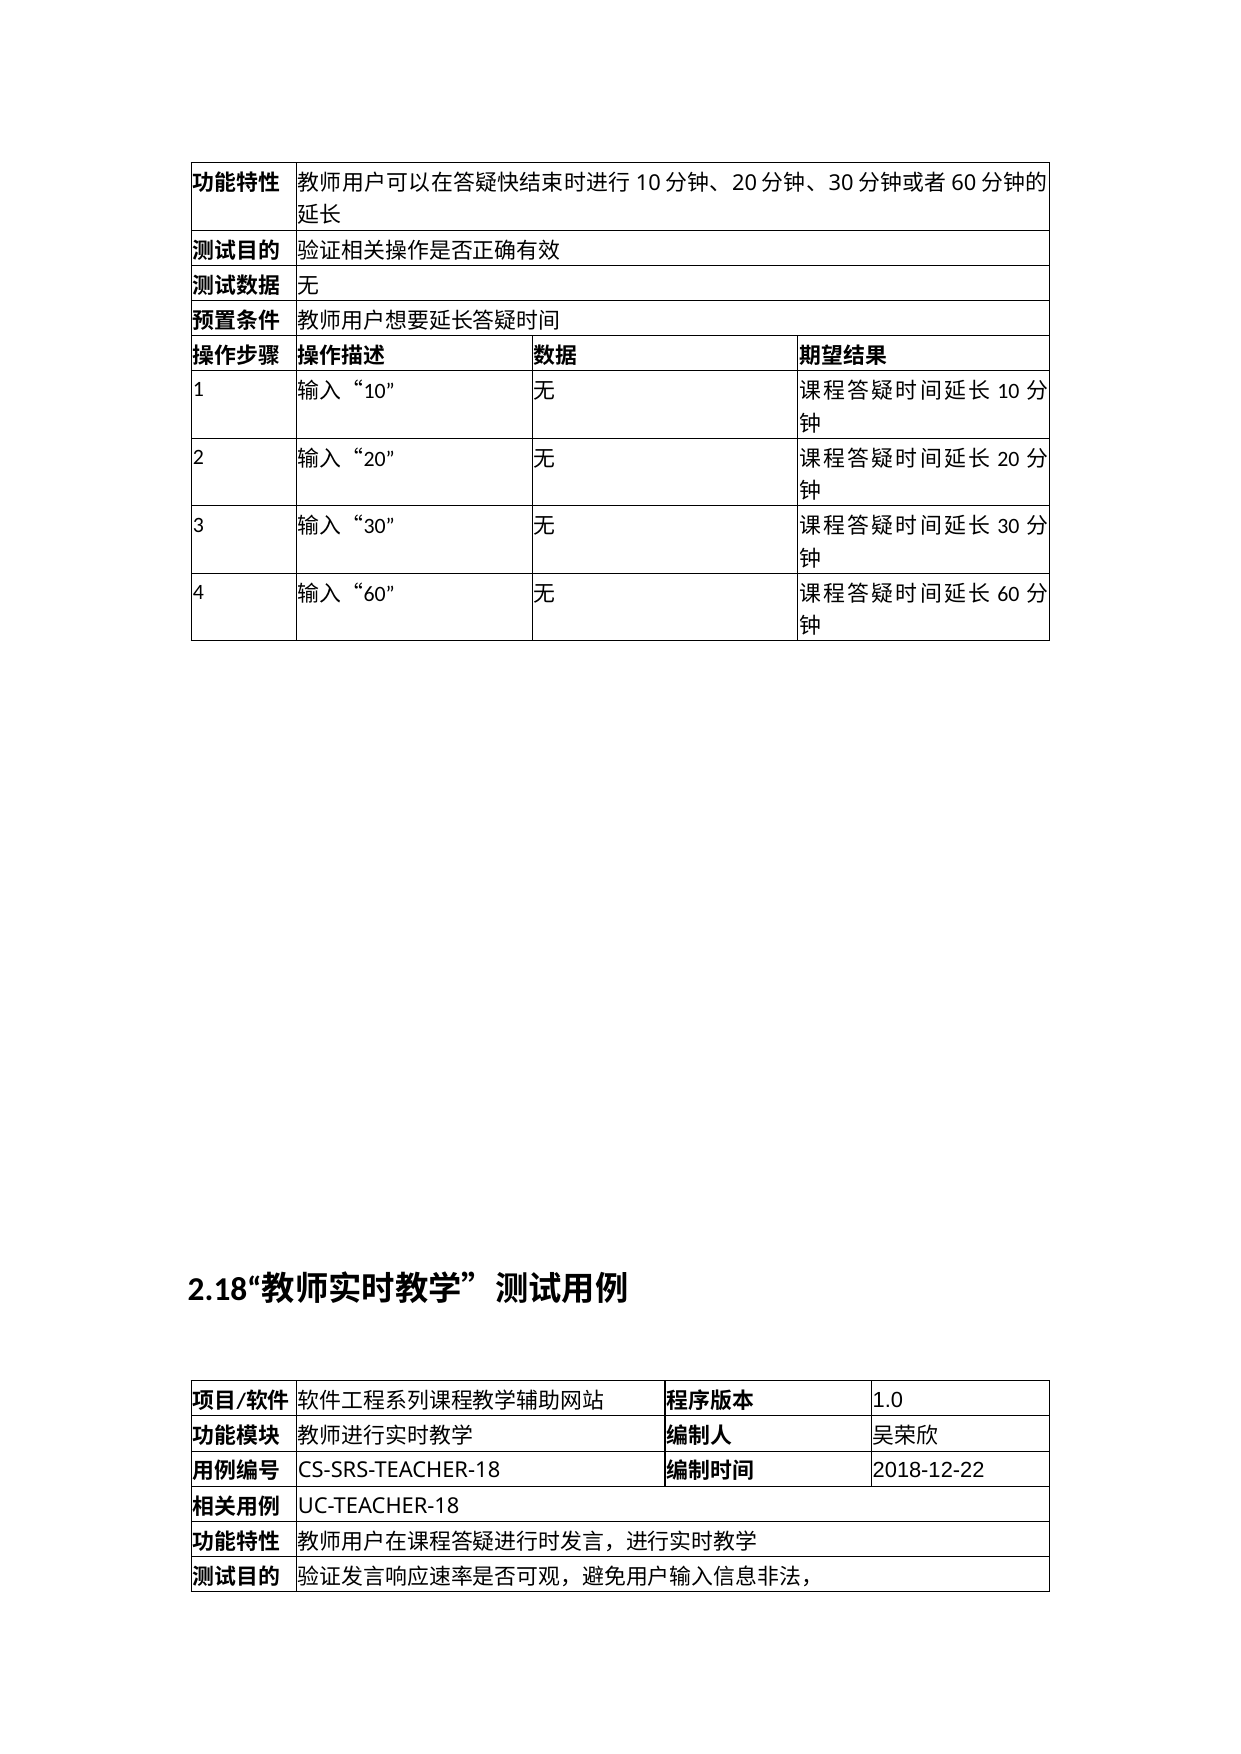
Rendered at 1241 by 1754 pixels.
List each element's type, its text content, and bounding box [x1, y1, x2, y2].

table_cell 测试数据 [192, 266, 296, 300]
table_cell 输入“20” [297, 439, 532, 505]
table_cell 无 [297, 266, 1049, 300]
table_cell 输入“30” [297, 506, 532, 573]
table_cell 教师进行实时教学 [297, 1416, 664, 1451]
table_cell CS-SRS-TEACHER-18 [297, 1452, 664, 1486]
table_cell 测试目的 [192, 231, 296, 265]
table_cell 编制时间 [666, 1452, 871, 1486]
table_cell 无 [533, 371, 797, 438]
table_cell 操作步骤 [192, 336, 296, 370]
table_cell 数据 [533, 336, 797, 370]
table_cell 期望结果 [798, 336, 1049, 370]
table_cell 2 [192, 439, 296, 505]
table_header 1.0 [872, 1381, 1049, 1415]
table_header 项目/软件 [192, 1381, 296, 1415]
table_cell 2018-12-22 [872, 1452, 1049, 1486]
table_cell 验证相关操作是否正确有效 [297, 231, 1049, 265]
table_cell 相关用例 [192, 1487, 296, 1521]
table_cell 1 [192, 371, 296, 438]
table_cell 测试目的 [192, 1557, 296, 1591]
table_cell 教师用户可以在答疑快结束时进行10分钟、20分钟、30分钟或者60分钟的延长 [297, 163, 1049, 229]
table_cell 无 [533, 439, 797, 505]
subtitle 2.18“教师实时教学”测试用例 [187, 1253, 1053, 1318]
table_cell 功能特性 [192, 163, 296, 229]
table_cell 课程答疑时间延长20分钟 [798, 439, 1049, 505]
table_cell 操作描述 [297, 336, 532, 370]
table_cell 课程答疑时间延长30分钟 [798, 506, 1049, 573]
table_cell 4 [192, 574, 296, 640]
table_cell 功能特性 [192, 1522, 296, 1556]
table_cell UC-TEACHER-18 [297, 1487, 1049, 1521]
table_cell 课程答疑时间延长60分钟 [798, 574, 1049, 640]
table_cell 3 [192, 506, 296, 573]
table_cell 无 [533, 574, 797, 640]
table_cell 输入“10” [297, 371, 532, 438]
table_cell 预置条件 [192, 301, 296, 335]
table_cell 验证发言响应速率是否可观，避免用户输入信息非法， [297, 1557, 1049, 1591]
table_cell 功能模块 [192, 1416, 296, 1451]
table_header 软件工程系列课程教学辅助网站 [297, 1381, 664, 1415]
table_cell 用例编号 [192, 1452, 296, 1486]
table_cell 教师用户想要延长答疑时间 [297, 301, 1049, 335]
table_cell 编制人 [666, 1416, 871, 1451]
table_cell 无 [533, 506, 797, 573]
table_cell 教师用户在课程答疑进行时发言，进行实时教学 [297, 1522, 1049, 1556]
table_header 程序版本 [666, 1381, 871, 1415]
table_cell 吴荣欣 [872, 1416, 1049, 1451]
table_cell 课程答疑时间延长10分钟 [798, 371, 1049, 438]
table_cell 输入“60” [297, 574, 532, 640]
